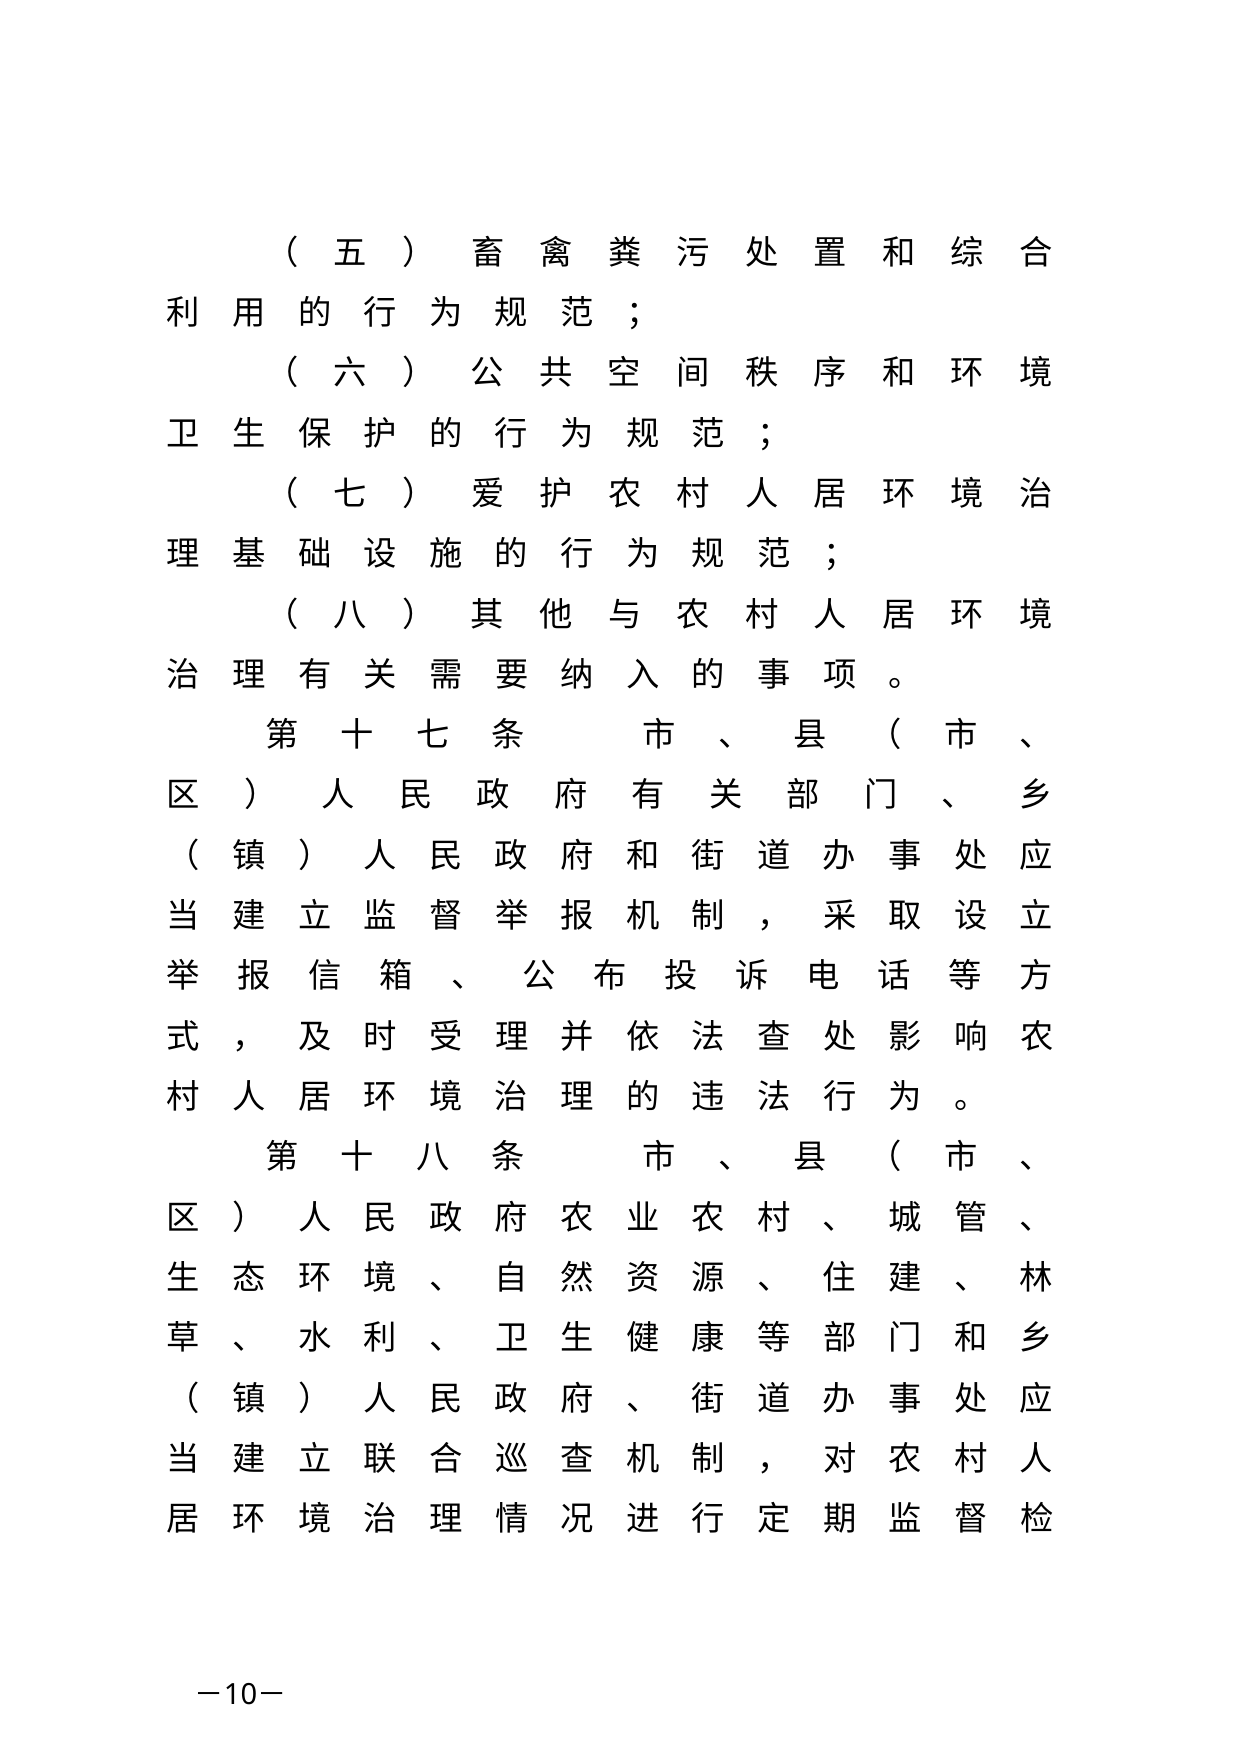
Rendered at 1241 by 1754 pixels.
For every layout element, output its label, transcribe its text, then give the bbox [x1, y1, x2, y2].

text （八）其他与农村人居环境治理有关需要纳入的事项。 [167, 581, 1085, 702]
text （六）公共空间秩序和环境卫生保护的行为规范； [167, 340, 1085, 461]
text 第十七条 市、县（市、区）人民政府有关部门、乡（镇）人民政府和街道办事处应当建立监督举报机制，采取设立举报信箱、公布投诉电话等方式，及时受理并依法查处影响农村人居环境治理的违法行为。 [167, 702, 1085, 1124]
text （七）爱护农村人居环境治理基础设施的行为规范； [167, 461, 1085, 581]
text （五）畜禽粪污处置和综合利用的行为规范； [167, 219, 1085, 340]
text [167, 1124, 1085, 1546]
